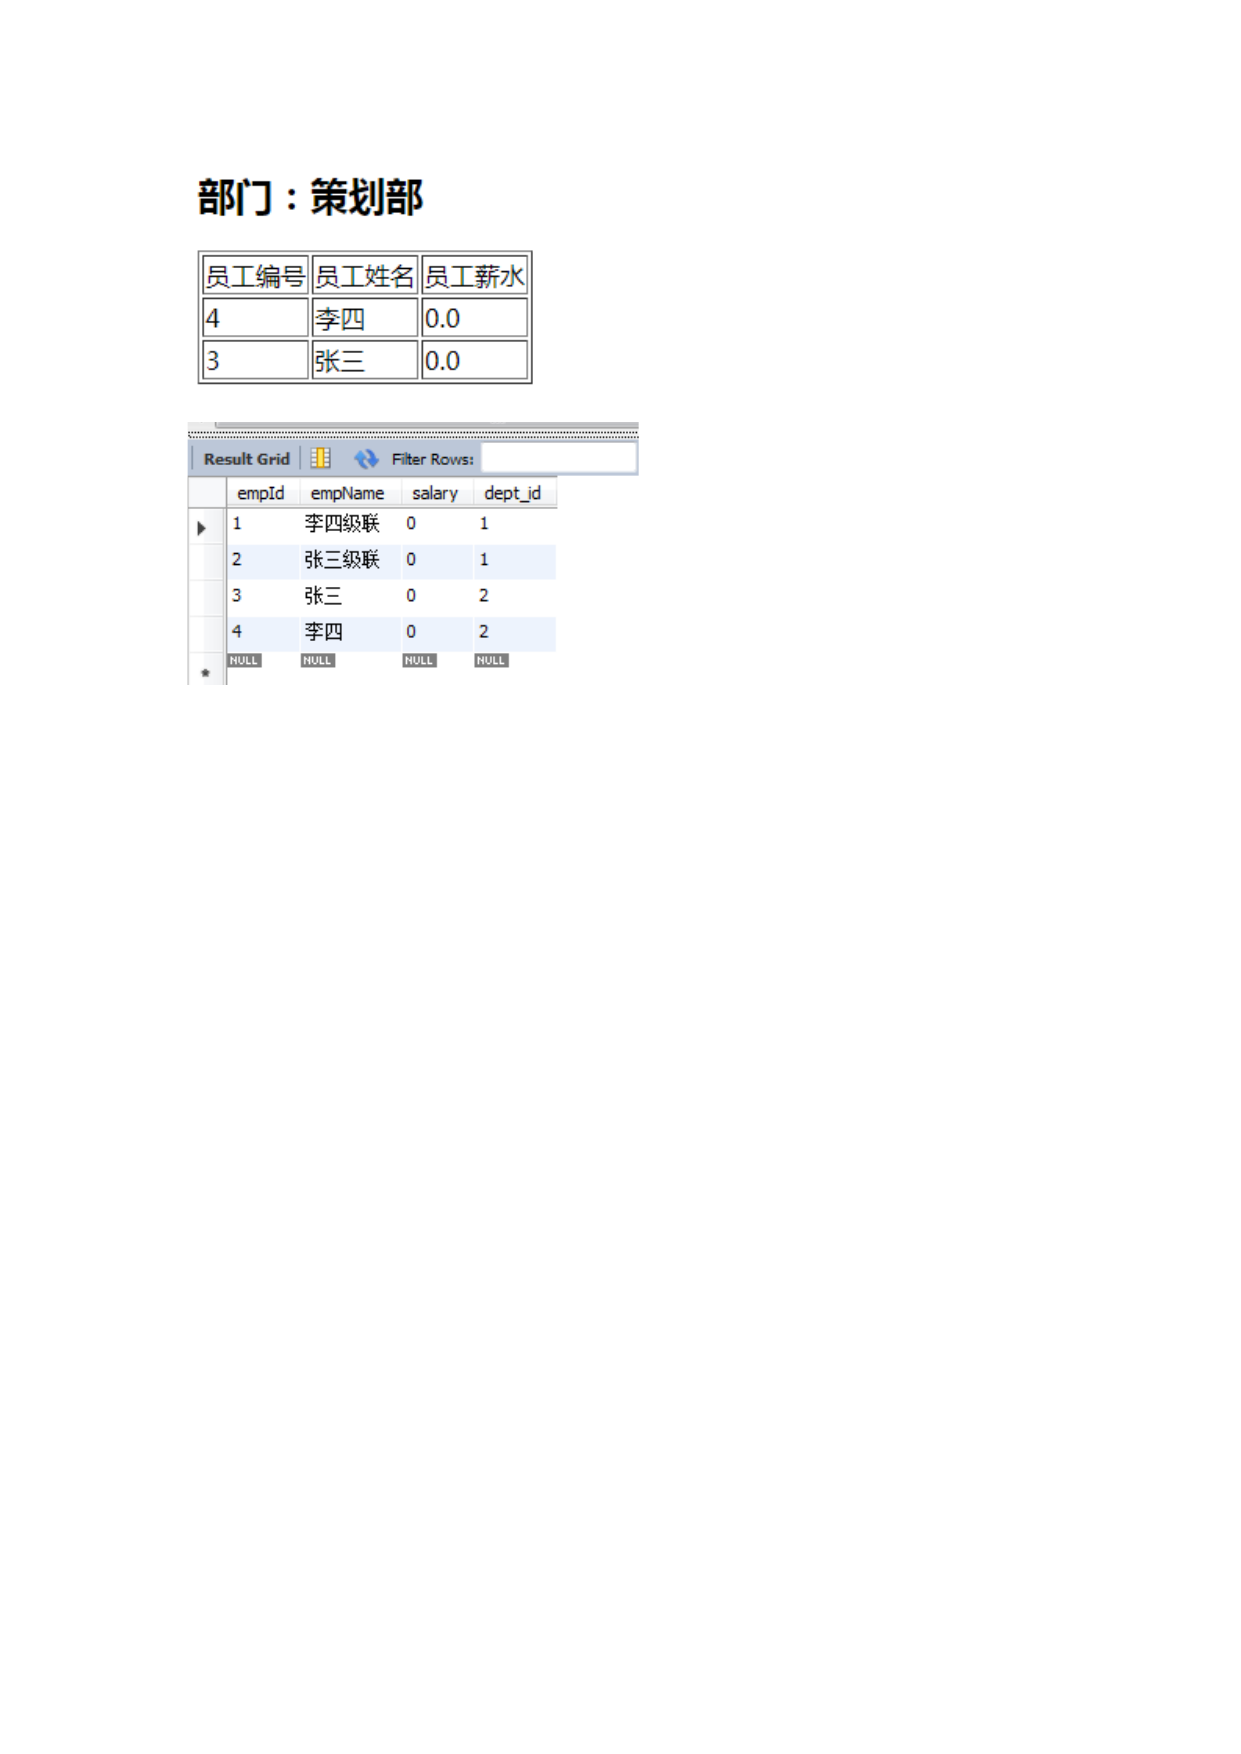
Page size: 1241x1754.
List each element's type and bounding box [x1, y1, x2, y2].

picture [187, 422, 639, 685]
picture [187, 162, 666, 419]
